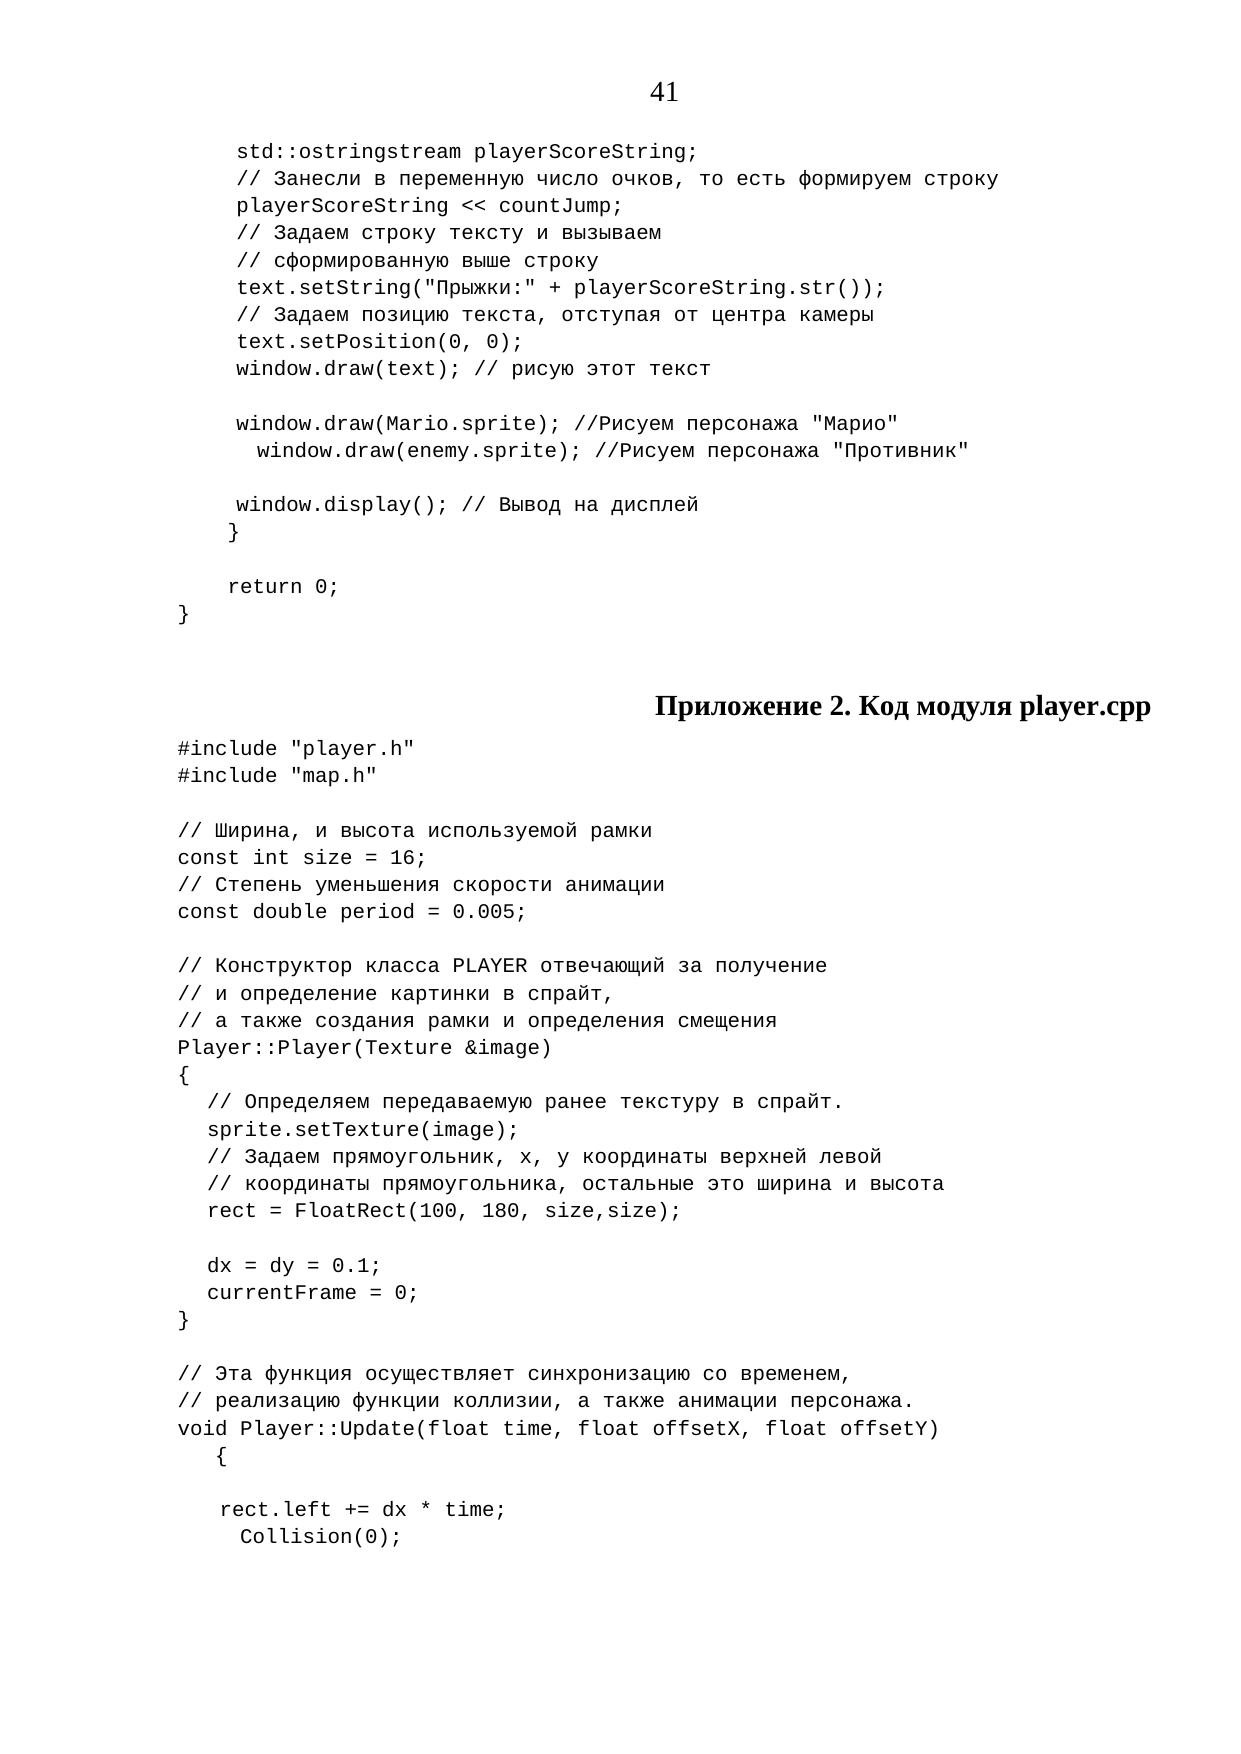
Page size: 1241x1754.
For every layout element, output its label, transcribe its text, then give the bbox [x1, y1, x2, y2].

text currentFrame = 0; [177, 1282, 1152, 1305]
text text.setPosition(0, 0); [177, 331, 1152, 355]
text void Player::Update(float time, float offsetX, float offsetY) [177, 1418, 1152, 1441]
text } [177, 521, 1152, 545]
text { [177, 1445, 1152, 1468]
text // сформированную выше строку [177, 249, 1152, 273]
text const double period = 0.005; [177, 901, 1152, 925]
text { [177, 1064, 1152, 1088]
text } [177, 603, 1152, 627]
text // Определяем передаваемую ранее текстуру в спрайт. [177, 1091, 1152, 1115]
text // Эта функция осуществляет синхронизацию со временем, [177, 1363, 1152, 1387]
text Приложение 2. Код модуля player.cpp [177, 688, 1152, 721]
text // Занесли в переменную число очков, то есть формируем строку [177, 168, 1152, 192]
text // реализацию функции коллизии, а также анимации персонажа. [177, 1391, 1152, 1414]
text // Конструктор класса PLAYER отвечающий за получение [177, 956, 1152, 979]
text playerScoreString << countJump; [177, 195, 1152, 219]
text dx = dy = 0.1; [177, 1254, 1152, 1278]
text rect.left += dx * time; [177, 1499, 1152, 1523]
text // Ширина, и высота используемой рамки [177, 819, 1152, 843]
text // Степень уменьшения скорости анимации [177, 874, 1152, 898]
text Collision(0); [177, 1526, 1152, 1550]
text } [177, 1309, 1152, 1333]
text // Задаем строку тексту и вызываем [177, 222, 1152, 246]
text return 0; [177, 576, 1152, 599]
text // а также создания рамки и определения смещения [177, 1010, 1152, 1033]
text window.draw(text); // рисую этот текст [177, 358, 1152, 382]
text // Задаем прямоугольник, x, y координаты верхней левой [177, 1146, 1152, 1169]
text #include "player.h" [177, 738, 1152, 762]
text window.display(); // Вывод на дисплей [177, 494, 1152, 518]
text // и определение картинки в спрайт, [177, 983, 1152, 1006]
text // Задаем позицию текста, отступая от центра камеры [177, 304, 1152, 328]
text rect = FloatRect(100, 180, size,size); [177, 1200, 1152, 1224]
text sprite.setTexture(image); [177, 1119, 1152, 1142]
text window.draw(enemy.sprite); //Рисуем персонажа "Противник" [177, 440, 1152, 463]
text window.draw(Mario.sprite); //Рисуем персонажа "Марио" [177, 413, 1152, 436]
text const int size = 16; [177, 847, 1152, 870]
text #include "map.h" [177, 765, 1152, 789]
text text.setString("Прыжки:" + playerScoreString.str()); [177, 277, 1152, 300]
text // координаты прямоугольника, остальные это ширина и высота [177, 1173, 1152, 1197]
text Player::Player(Texture &image) [177, 1037, 1152, 1061]
text std::ostringstream playerScoreString; [177, 141, 1152, 164]
